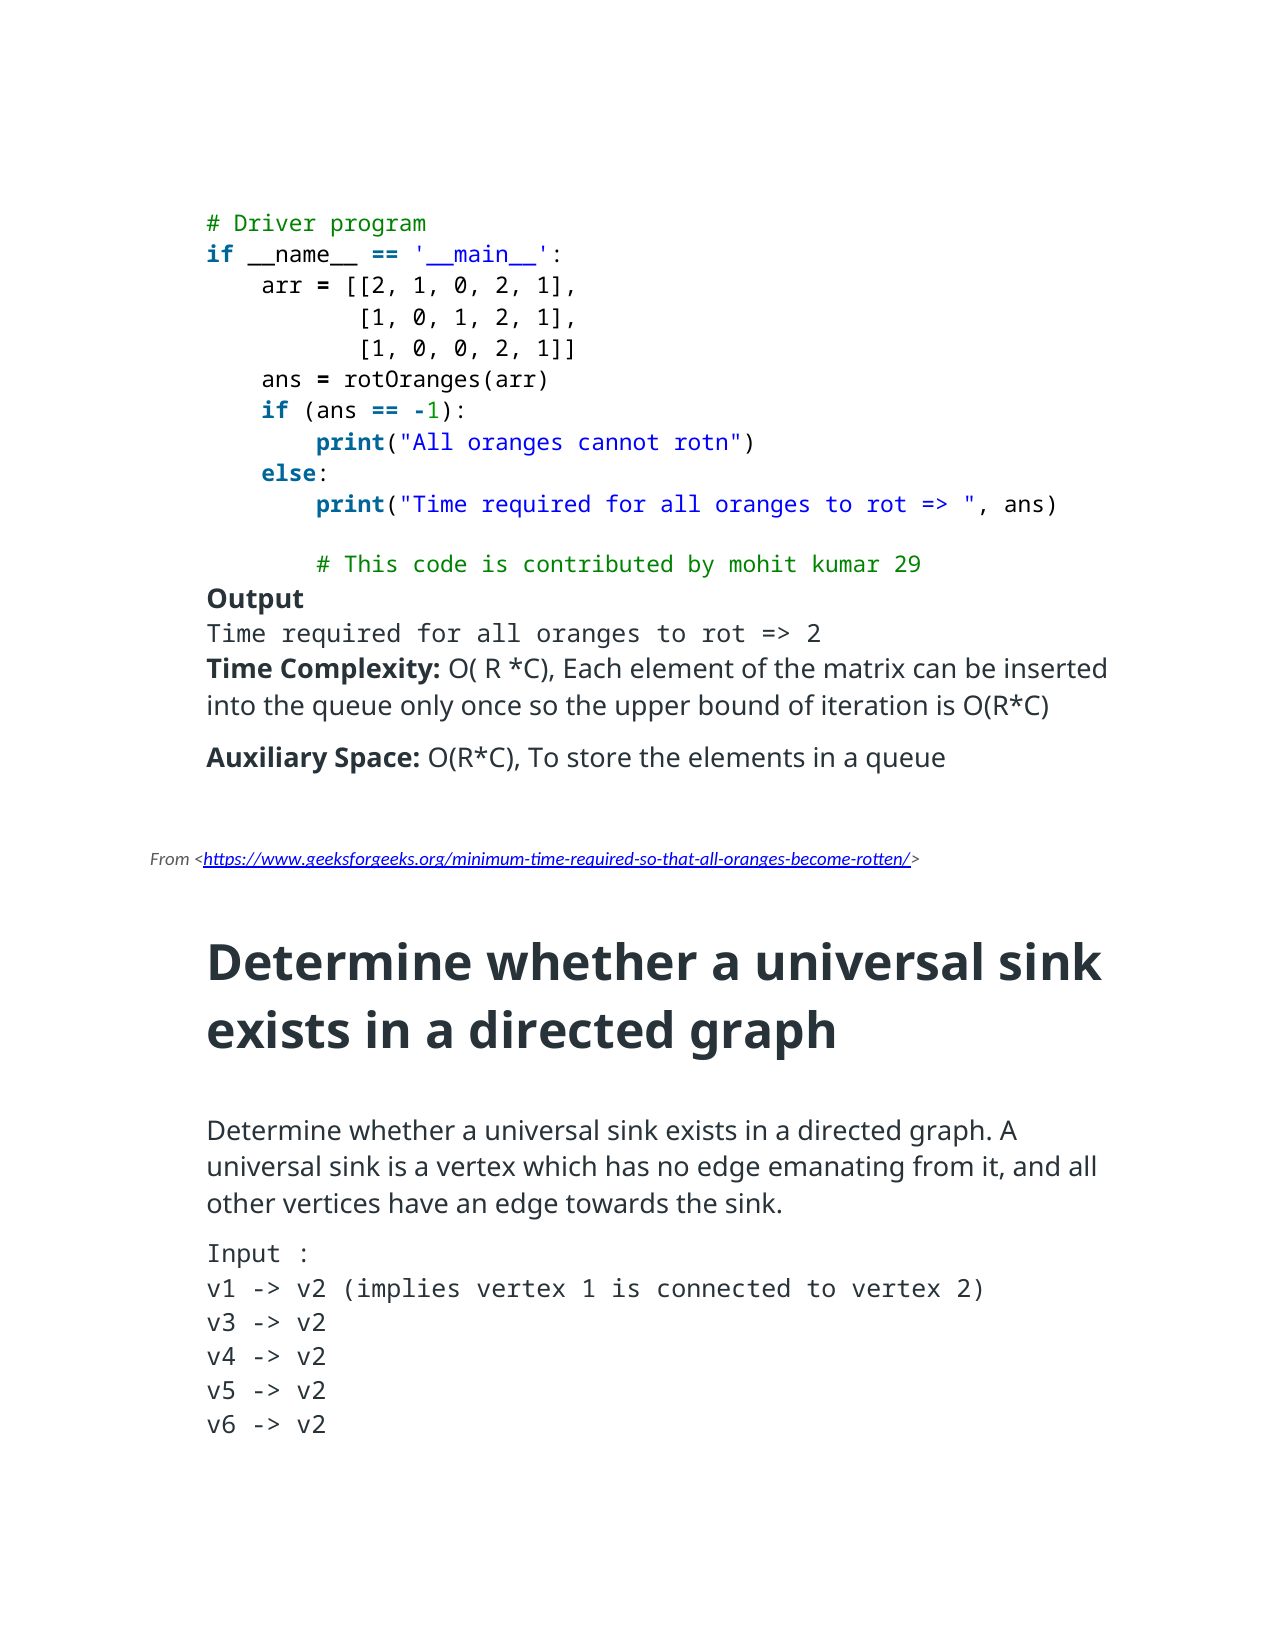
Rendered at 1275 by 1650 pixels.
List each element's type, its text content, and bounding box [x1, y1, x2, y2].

text print("All oranges cannot rotn") [206, 426, 1125, 457]
text Time required for all oranges to rot => 2 [206, 616, 1125, 650]
text print("Time required for all oranges to rot => ", ans) [206, 488, 1125, 519]
text else: [206, 457, 1125, 488]
text Time Complexity: O( R *C), Each element of the matrix can be inserted into the queue only once so the upper bound of iteration is O(R*C) [206, 650, 1125, 724]
text arr = [[2, 1, 0, 2, 1], [206, 269, 1125, 301]
text Determine whether a universal sink exists in a directed graph [206, 927, 1125, 1063]
text if (ans == -1): [206, 394, 1125, 426]
text Determine whether a universal sink exists in a directed graph. A universal sink is a vertex which has no edge emanating from it, and all other vertices have an edge towards the sink. [206, 1111, 1125, 1222]
text if __name__ == '__main__': [206, 238, 1125, 269]
text From <https://www.geeksforgeeks.org/minimum-time-required-so-that-all-oranges-become-rotten/> [150, 847, 1125, 870]
text # Driver program [206, 207, 1125, 238]
text ans = rotOranges(arr) [206, 363, 1125, 394]
text [1, 0, 1, 2, 1], [206, 301, 1125, 332]
text Output [206, 579, 1125, 616]
text [1, 0, 0, 2, 1]] [206, 332, 1125, 363]
text Auxiliary Space: O(R*C), To store the elements in a queue [206, 738, 1125, 775]
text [206, 1236, 1125, 1441]
text # This code is contributed by mohit kumar 29 [206, 548, 1125, 579]
